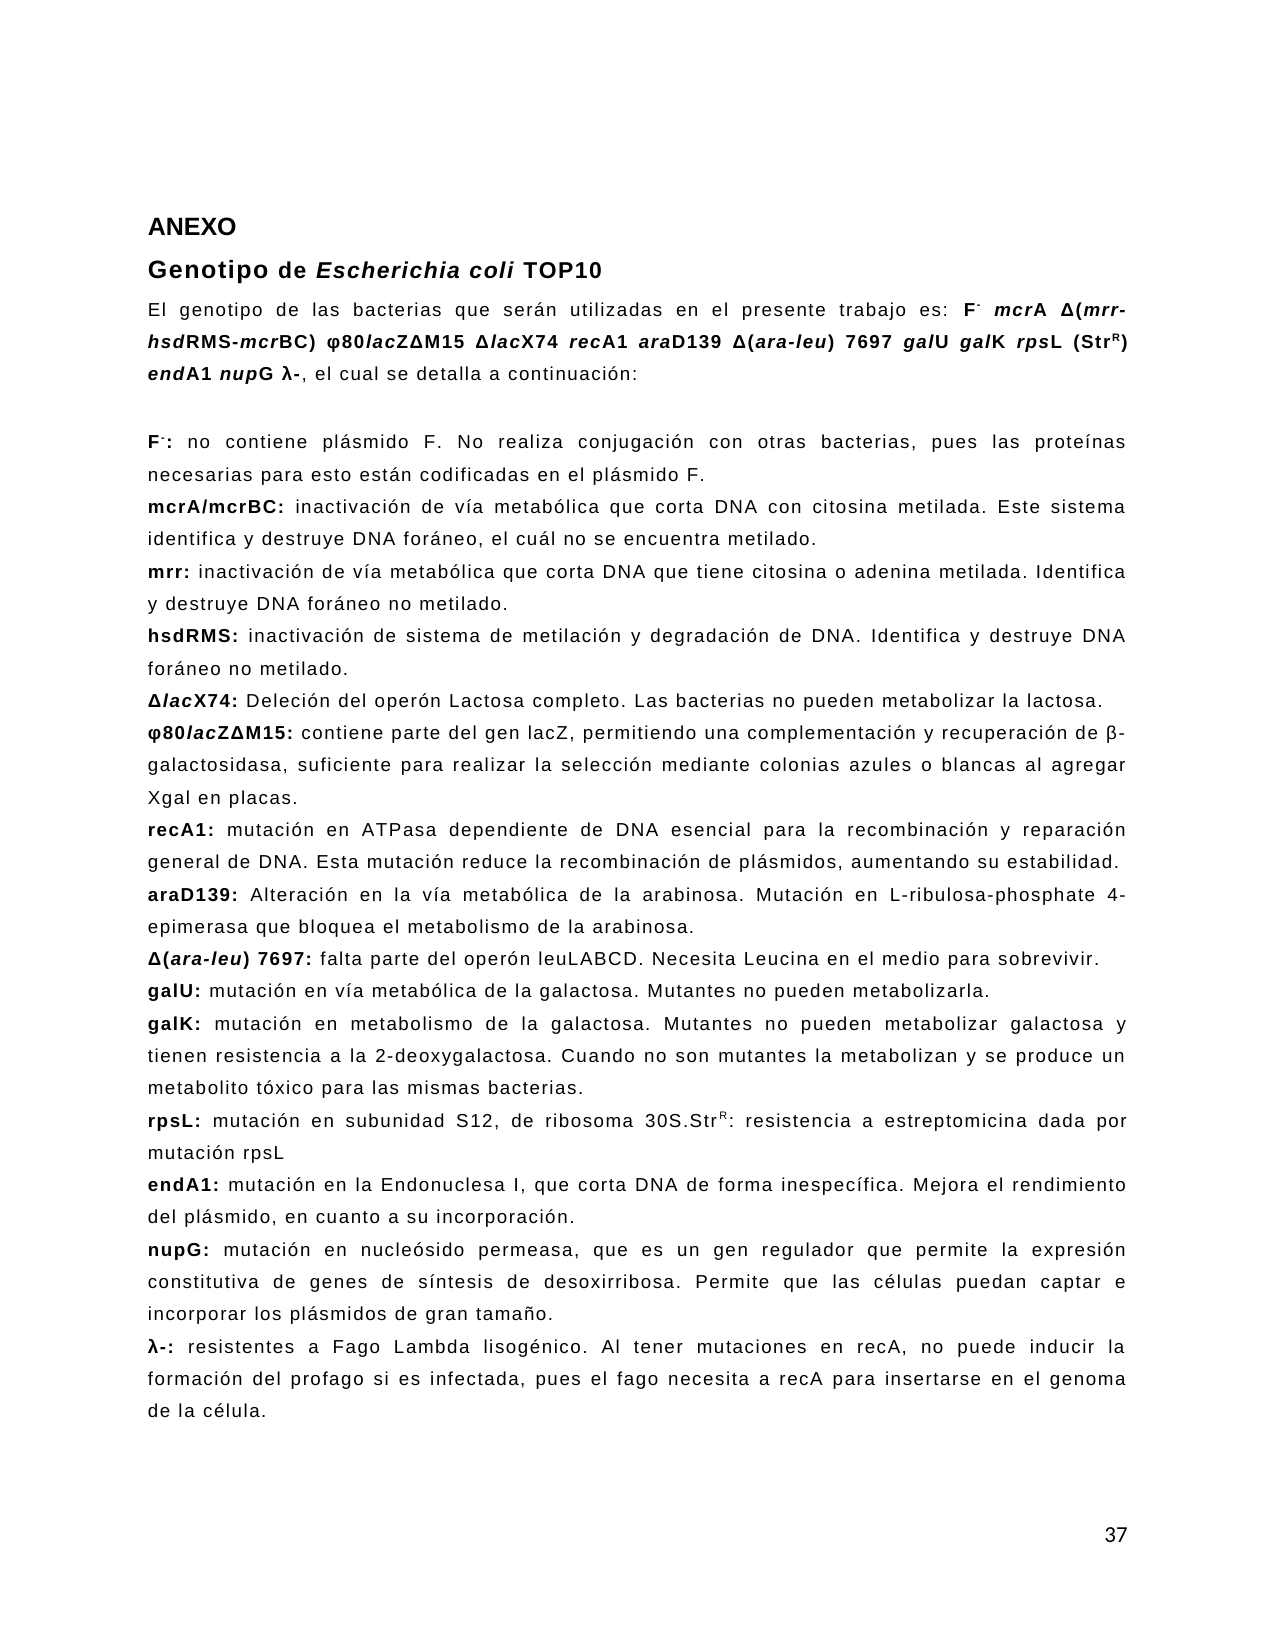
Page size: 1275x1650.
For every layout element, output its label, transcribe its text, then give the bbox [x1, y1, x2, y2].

subtitle F-: no contiene plásmido F. No realiza conjugación con otras bacterias, pues las proteínas necesarias para esto están codificadas en el plásmido F. [148, 431, 1127, 485]
subtitle galU: mutación en vía metabólica de la galactosa. Mutantes no pueden metabolizarla. [148, 980, 1127, 1002]
subtitle nupG: mutación en nucleósido permeasa, que es un gen regulador que permite la expresión constitutiva de genes de síntesis de desoxirribosa. Permite que las células puedan captar e incorporar los plásmidos de gran tamaño. [148, 1238, 1127, 1325]
subtitle endA1: mutación en la Endonuclesa I, que corta DNA de forma inespecífica. Mejora el rendimiento del plásmido, en cuanto a su incorporación. [148, 1174, 1127, 1228]
subtitle recA1: mutación en ATPasa dependiente de DNA esencial para la recombinación y reparación general de DNA. Esta mutación reduce la recombinación de plásmidos, aumentando su estabilidad. [148, 819, 1127, 873]
subtitle hsdRMS: inactivación de sistema de metilación y degradación de DNA. Identifica y destruye DNA foráneo no metilado. [148, 625, 1127, 679]
subtitle Δ(ara-leu) 7697: falta parte del operón leuLABCD. Necesita Leucina en el medio para sobrevivir. [148, 948, 1127, 969]
subtitle φ80lacZΔM15: contiene parte del gen lacZ, permitiendo una complementación y recuperación de β-galactosidasa, suficiente para realizar la selección mediante colonias azules o blancas al agregar Xgal en placas. [148, 722, 1127, 808]
text ANEXO [148, 212, 1127, 241]
subtitle mrr: inactivación de vía metabólica que corta DNA que tiene citosina o adenina metilada. Identifica y destruye DNA foráneo no metilado. [148, 560, 1127, 614]
subtitle λ-: resistentes a Fago Lambda lisogénico. Al tener mutaciones en recA, no puede inducir la formación del profago si es infectada, pues el fago necesita a recA para insertarse en el genoma de la célula. [148, 1335, 1127, 1422]
subtitle El genotipo de las bacterias que serán utilizadas en el presente trabajo es: F- mcrA Δ(mrr-hsdRMS-mcrBC) φ80lacZΔM15 ΔlacX74 recA1 araD139 Δ(ara-leu) 7697 galU galK rpsL (StrR) endA1 nupG λ-, el cual se detalla a continuación: [148, 298, 1127, 384]
subtitle mcrA/mcrBC: inactivación de vía metabólica que corta DNA con citosina metilada. Este sistema identifica y destruye DNA foráneo, el cuál no se encuentra metilado. [148, 496, 1127, 550]
subtitle galK: mutación en metabolismo de la galactosa. Mutantes no pueden metabolizar galactosa y tienen resistencia a la 2-deoxygalactosa. Cuando no son mutantes la metabolizan y se produce un metabolito tóxico para las mismas bacterias. [148, 1012, 1127, 1099]
subtitle rpsL: mutación en subunidad S12, de ribosoma 30S.StrR: resistencia a estreptomicina dada por mutación rpsL [148, 1109, 1127, 1163]
subtitle ΔlacX74: Deleción del operón Lactosa completo. Las bacterias no pueden metabolizar la lactosa. [148, 689, 1127, 711]
subtitle araD139: Alteración en la vía metabólica de la arabinosa. Mutación en L-ribulosa-phosphate 4-epimerasa que bloquea el metabolismo de la arabinosa. [148, 883, 1127, 937]
subtitle Genotipo de Escherichia coli TOP10 [148, 255, 1127, 284]
